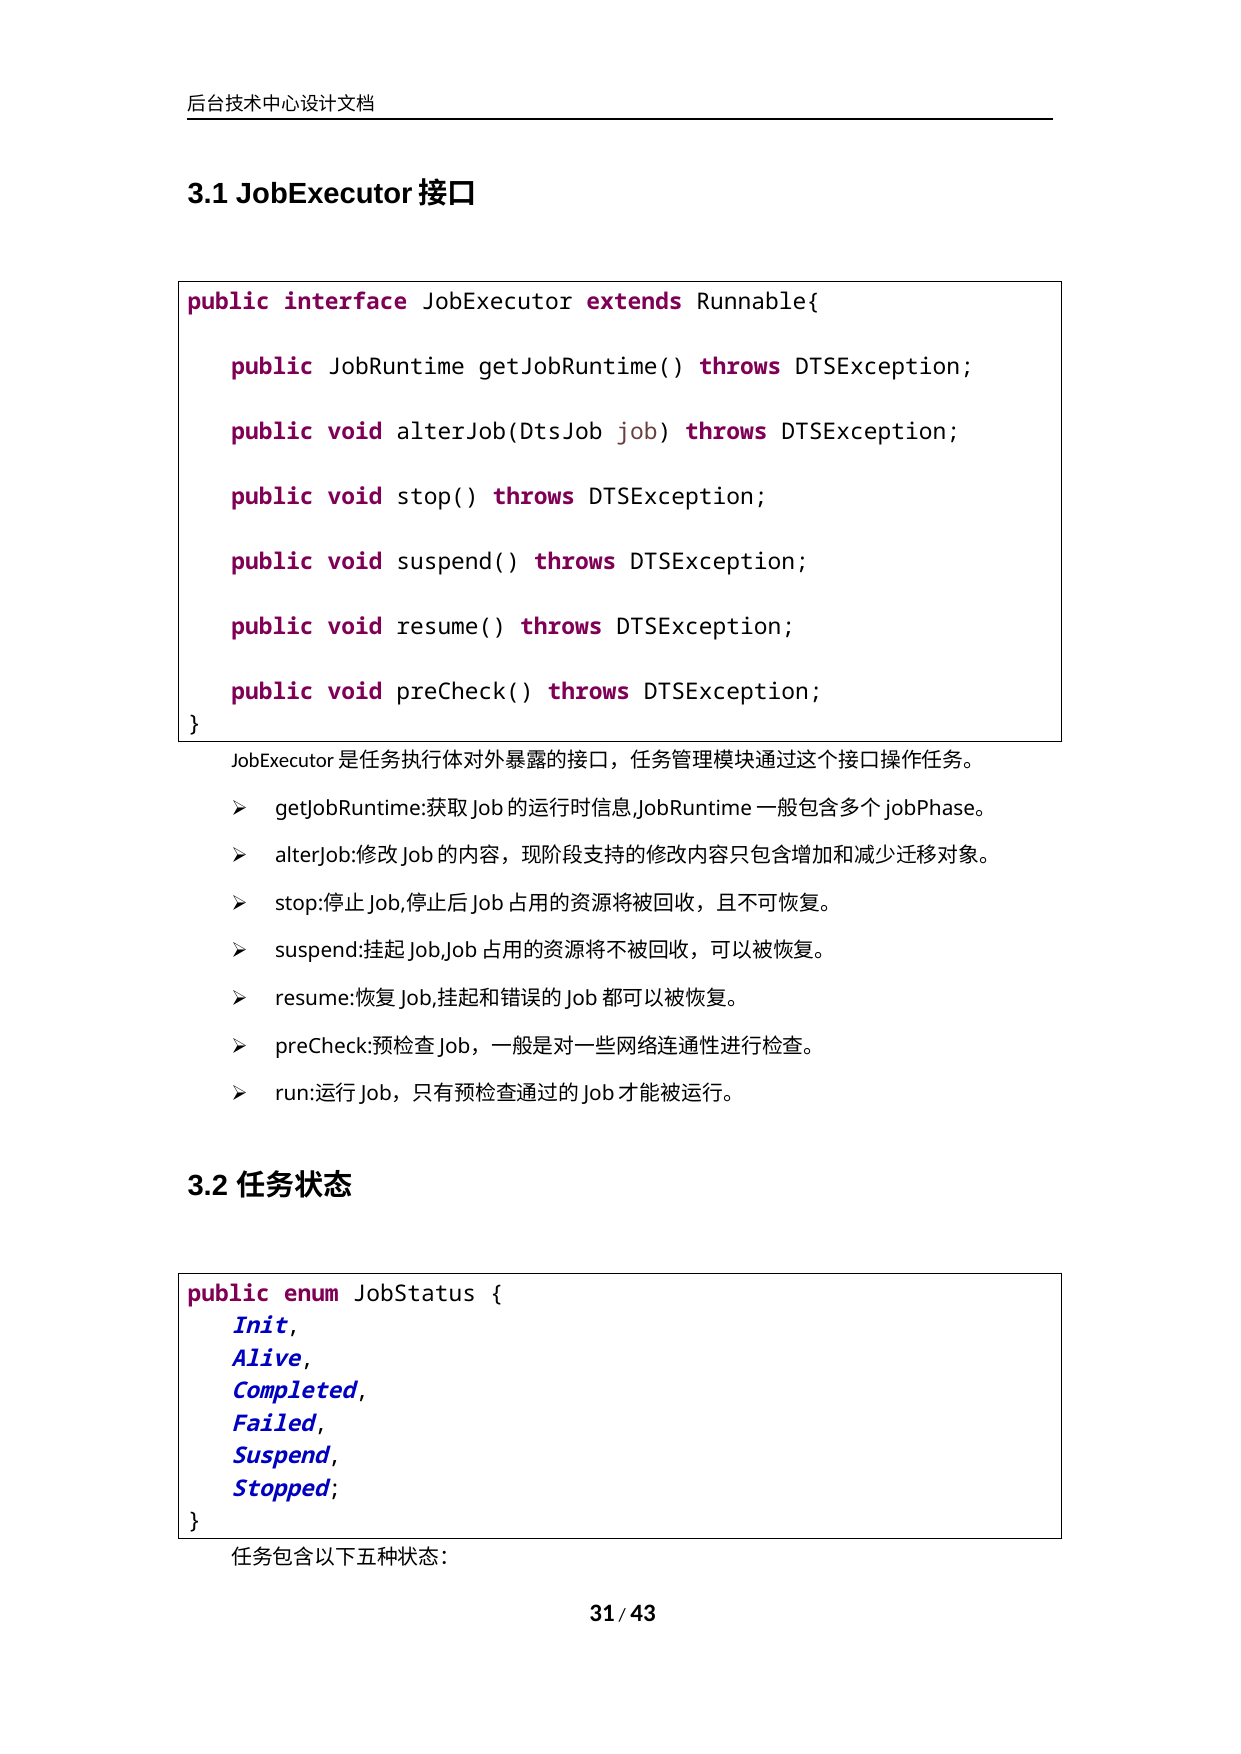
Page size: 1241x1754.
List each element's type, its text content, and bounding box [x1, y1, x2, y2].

list suspend:挂起Job,Job占用的资源将不被回收，可以被恢复。 [231, 933, 1053, 965]
list resume:恢复Job,挂起和错误的Job都可以被恢复。 [231, 980, 1053, 1013]
list getJobRuntime:获取Job的运行时信息,JobRuntime一般包含多个jobPhase。 [231, 790, 1053, 822]
text public interface JobExecutor extends Runnable{ [179, 282, 1061, 317]
text public void alterJob(DtsJob job) throws DTSException; [187, 414, 1053, 447]
text Failed, [187, 1406, 1053, 1438]
text } [179, 1500, 1061, 1538]
text Stopped; [187, 1471, 1053, 1500]
text public void resume() throws DTSException; [187, 609, 1053, 642]
text public void suspend() throws DTSException; [187, 544, 1053, 577]
list run:运行Job，只有预检查通过的Job才能被运行。 [231, 1076, 1053, 1108]
text public void preCheck() throws DTSException; [187, 674, 1053, 703]
text public JobRuntime getJobRuntime() throws DTSException; [187, 349, 1053, 382]
list preCheck:预检查Job，一般是对一些网络连通性进行检查。 [231, 1028, 1053, 1060]
text JobExecutor是任务执行体对外暴露的接口，任务管理模块通过这个接口操作任务。 [187, 742, 1053, 775]
list alterJob:修改Job的内容，现阶段支持的修改内容只包含增加和减少迁移对象。 [231, 837, 1053, 870]
list stop:停止Job,停止后Job占用的资源将被回收，且不可恢复。 [231, 885, 1053, 918]
text 任务包含以下五种状态： [187, 1539, 1053, 1571]
subtitle 3.1 JobExecutor接口 [187, 158, 1053, 223]
text } [179, 703, 1061, 741]
text Alive, [187, 1341, 1053, 1373]
text Init, [187, 1308, 1053, 1341]
text Completed, [187, 1373, 1053, 1406]
text public void stop() throws DTSException; [187, 479, 1053, 512]
text Suspend, [187, 1438, 1053, 1471]
text public enum JobStatus { [179, 1274, 1061, 1308]
subtitle 3.2 任务状态 [187, 1150, 1053, 1215]
